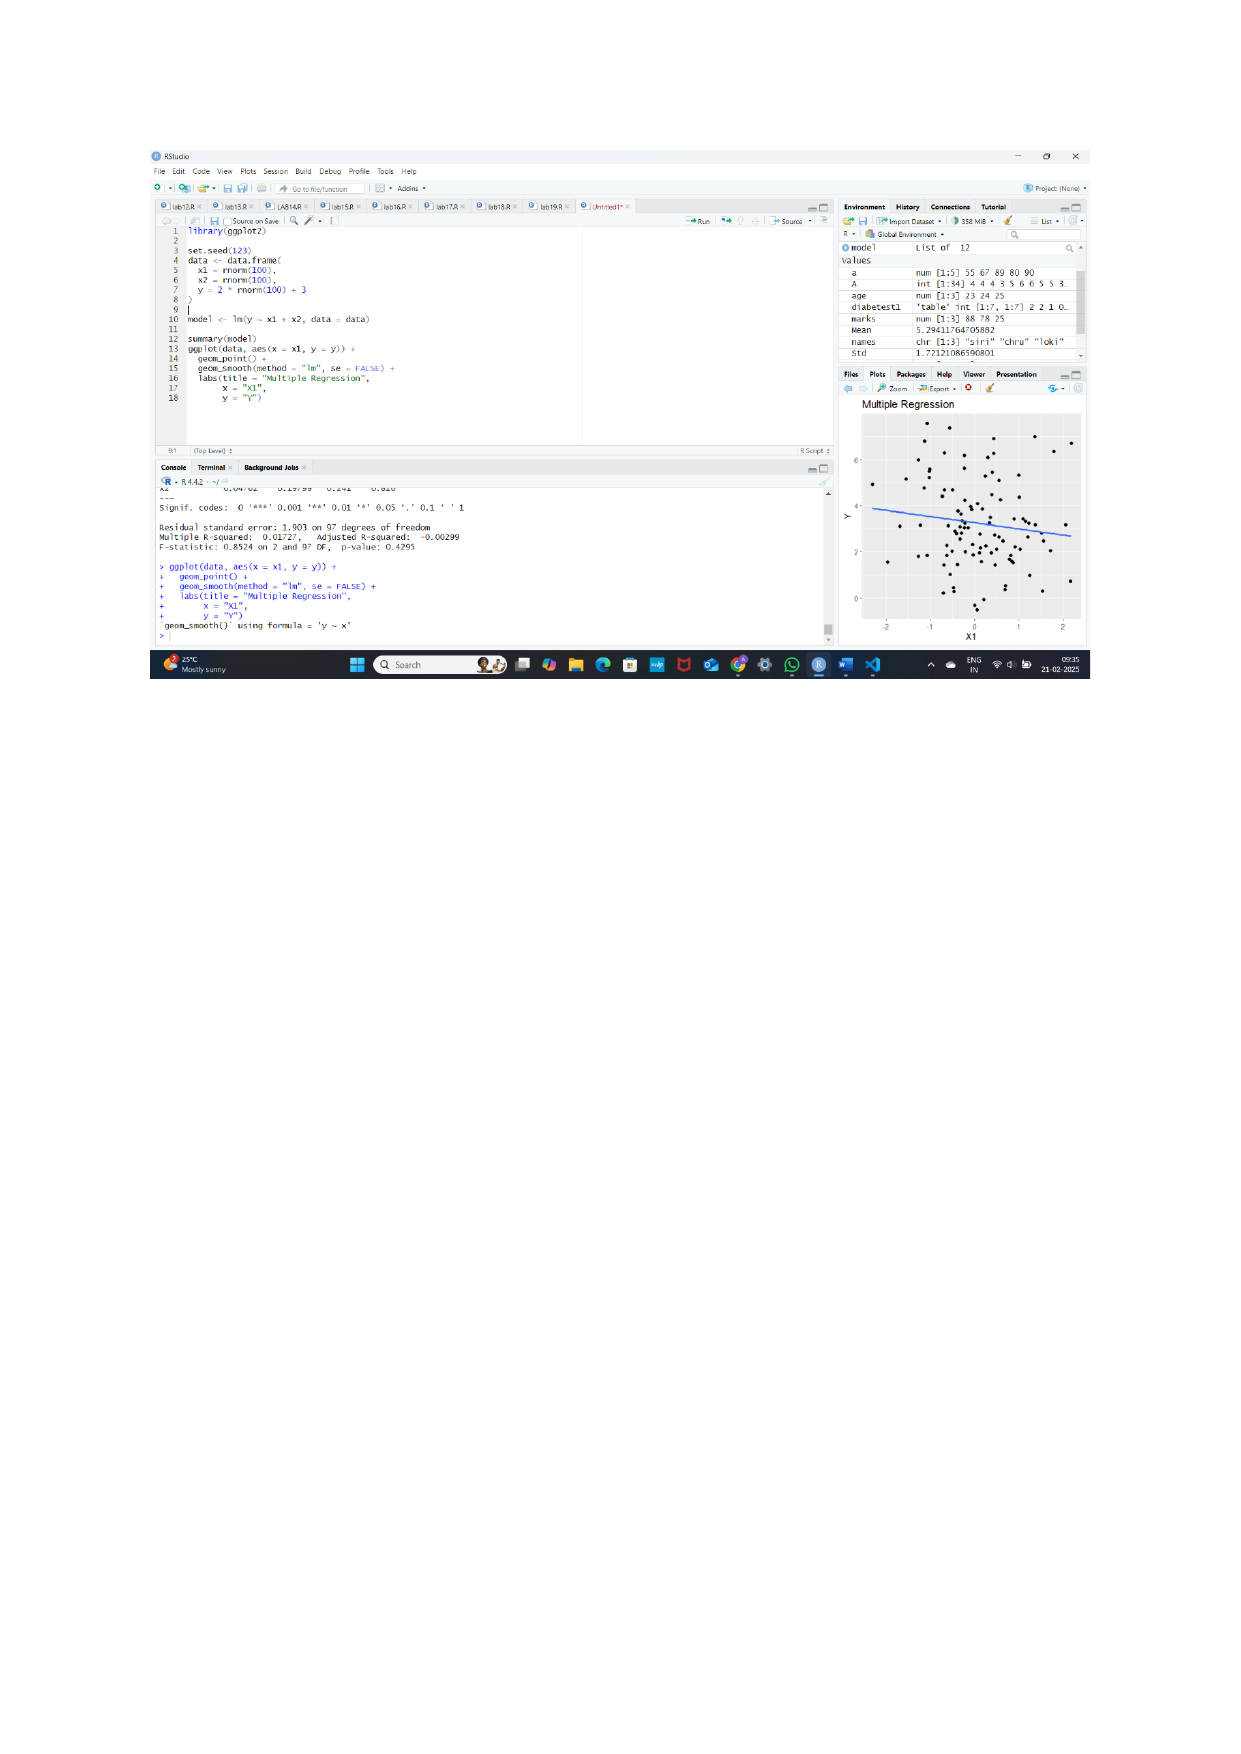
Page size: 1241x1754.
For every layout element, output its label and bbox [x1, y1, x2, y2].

picture [150, 150, 1091, 679]
